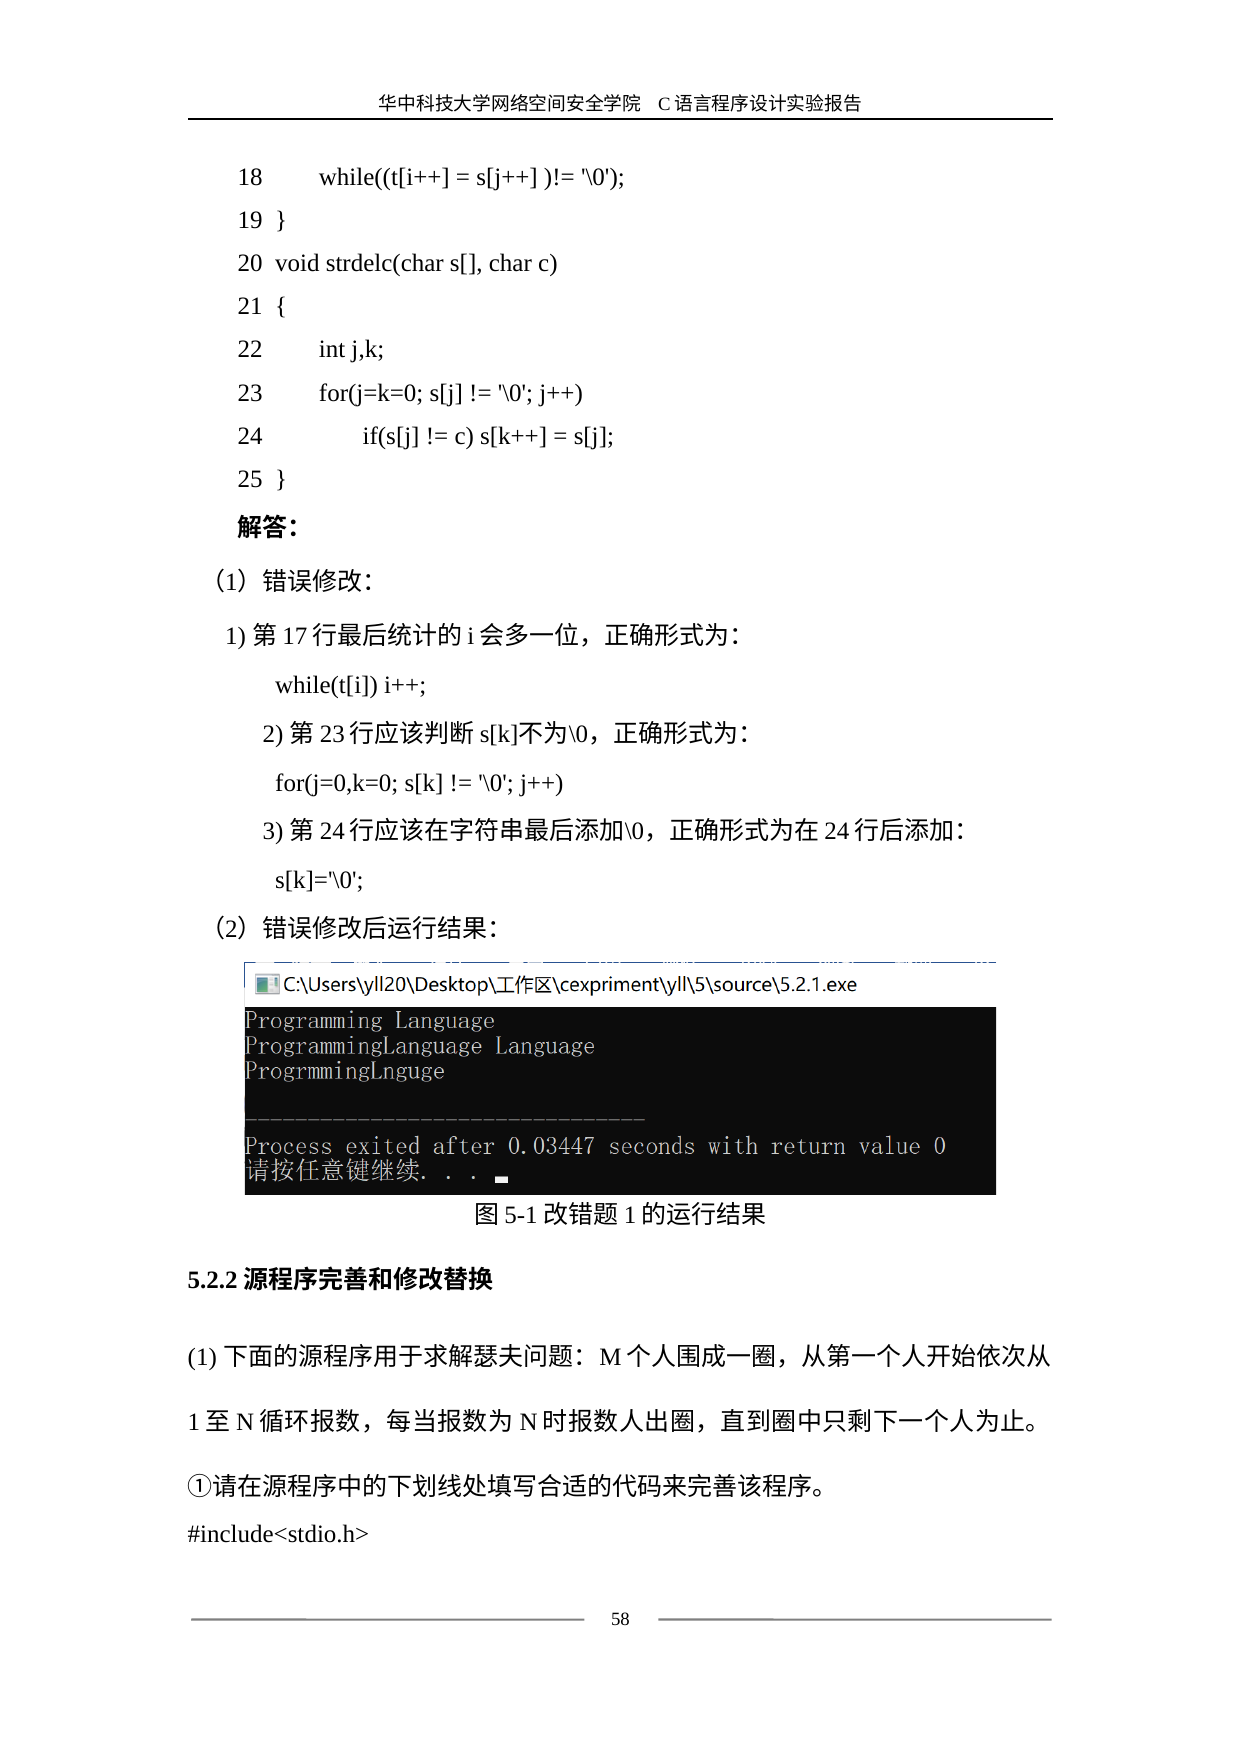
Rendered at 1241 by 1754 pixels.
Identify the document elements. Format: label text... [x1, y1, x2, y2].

text 3) 第24行应该在字符串最后添加\0，正确形式为在24行后添加： [187, 811, 1053, 847]
text 5.2.2 源程序完善和修改替换 [187, 1259, 1053, 1296]
text 20 void strdelc(char s[], char c) [187, 248, 1053, 277]
text 24 if(s[j] != c) s[k++] = s[j]; [187, 421, 1053, 449]
text 2) 第23行应该判断s[k]不为\0，正确形式为： [187, 713, 1053, 749]
text 图5-1 改错题1的运行结果 [187, 1194, 1053, 1231]
text （1）错误修改： [187, 561, 1053, 598]
text (1) 下面的源程序用于求解瑟夫问题：M个人围成一圈，从第一个人开始依次从1至N循环报数，每当报数为N时报数人出圈，直到圈中只剩下一个人为止。①请在源程序中的下划线处填写合适的代码来完善该程序。 [187, 1322, 1053, 1517]
text （2）错误修改后运行结果： [187, 908, 1053, 944]
text 19 } [187, 205, 1053, 234]
text 21 { [187, 291, 1053, 320]
text s[k]='\0'; [187, 865, 1053, 894]
text for(j=0,k=0; s[k] != '\0'; j++) [187, 768, 1053, 796]
text 1) 第17行最后统计的i会多一位，正确形式为： [187, 616, 1053, 652]
text #include<stdio.h> [187, 1517, 1053, 1549]
text 25 } [187, 464, 1053, 493]
text 解答： [187, 507, 1053, 543]
picture [244, 962, 997, 1195]
text 22 int j,k; [187, 334, 1053, 363]
text 18 while((t[i++] = s[j++] )!= '\0'); [187, 162, 1053, 191]
text 23 for(j=k=0; s[j] != '\0'; j++) [187, 378, 1053, 406]
text while(t[i]) i++; [187, 670, 1053, 699]
